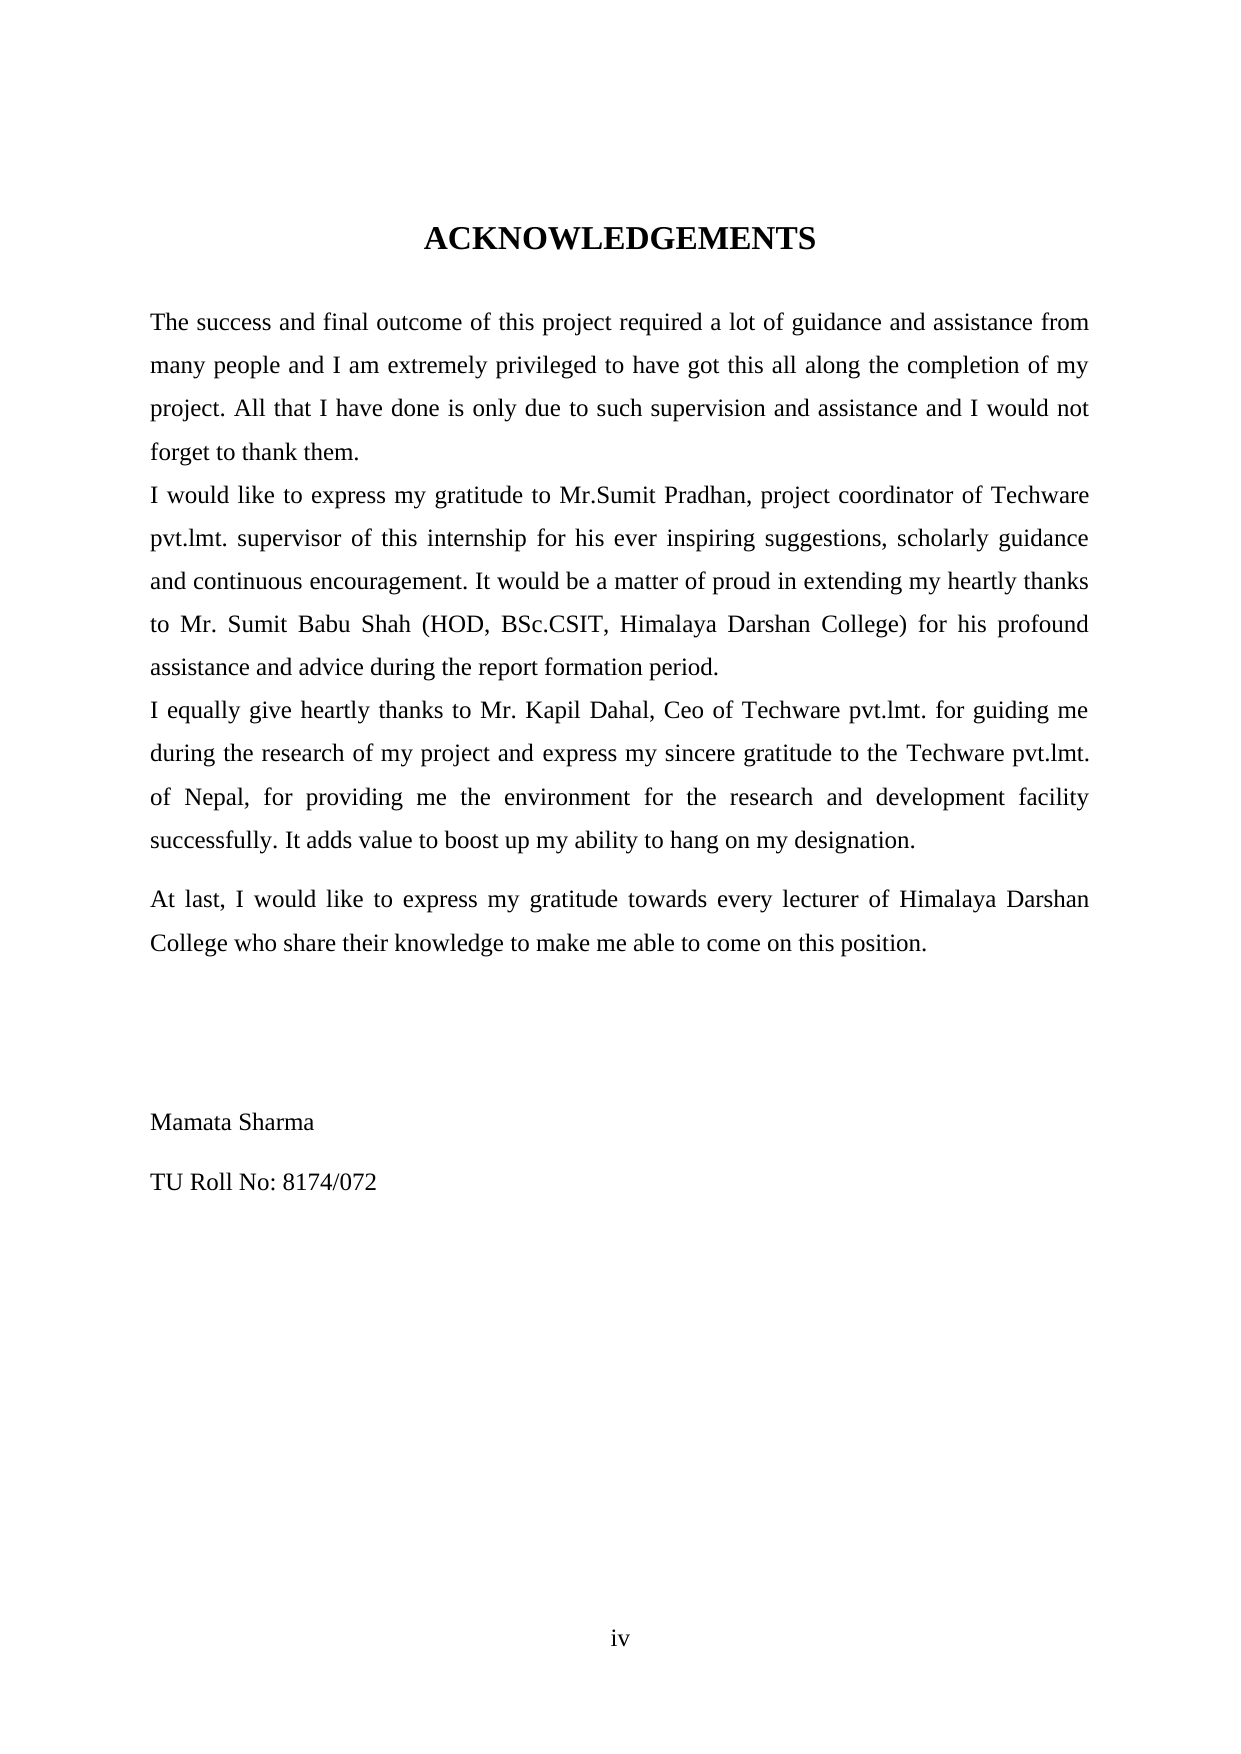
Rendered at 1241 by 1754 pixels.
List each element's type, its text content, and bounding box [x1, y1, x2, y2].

text At last, I would like to express my gratitude towards every lecturer of Himalaya Darshan College who share their knowledge to make me able to come on this position. [150, 884, 1090, 956]
text Mamata Sharma [150, 1107, 1090, 1136]
text I would like to express my gratitude to Mr.Sumit Pradhan, project coordinator of Techware pvt.lmt. supervisor of this internship for his ever inspiring suggestions, scholarly guidance and continuous encouragement. It would be a matter of proud in extending my heartly thanks to Mr. Sumit Babu Shah (HOD, BSc.CSIT, Himalaya Darshan College) for his profound assistance and advice during the report formation period. [150, 480, 1090, 681]
text TU Roll No: 8174/072 [150, 1167, 1090, 1196]
text The success and final outcome of this project required a lot of guidance and assistance from many people and I am extremely privileged to have got this all along the completion of my project. All that I have done is only due to such supervision and assistance and I would not forget to thank them. [150, 307, 1090, 465]
subtitle ACKNOWLEDGEMENTS [150, 218, 1090, 256]
text I equally give heartly thanks to Mr. Kapil Dahal, Ceo of Techware pvt.lmt. for guiding me during the research of my project and express my sincere gratitude to the Techware pvt.lmt. of Nepal, for providing me the environment for the research and development facility successfully. It adds value to boost up my ability to hang on my designation. [150, 695, 1090, 853]
